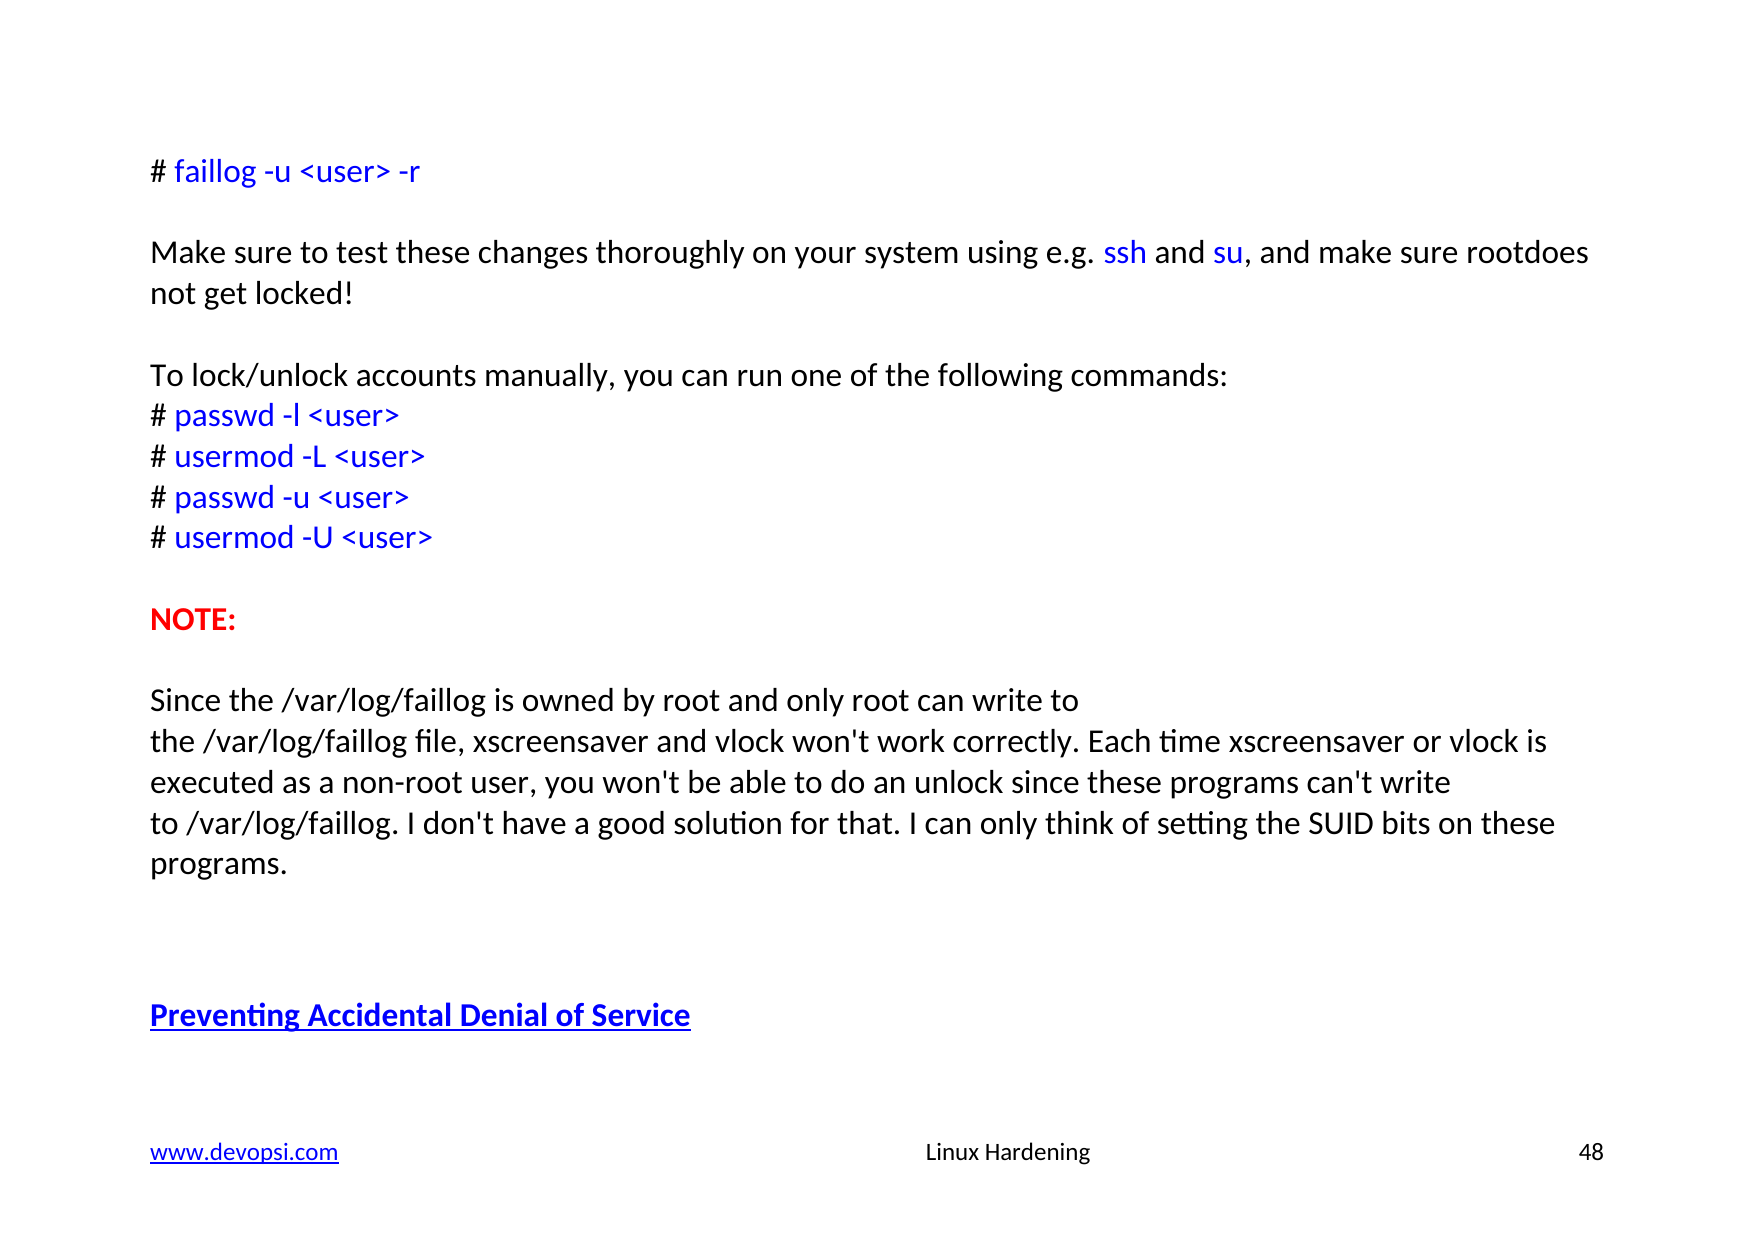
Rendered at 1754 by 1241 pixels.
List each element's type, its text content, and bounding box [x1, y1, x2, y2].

text # faillog -u <user> -r [150, 150, 1604, 191]
text # passwd -l <user> [150, 394, 1604, 435]
text # passwd -u <user> [150, 476, 1604, 517]
text # usermod -U <user> [150, 517, 1604, 557]
text # usermod -L <user> [150, 435, 1604, 476]
text NOTE: Since the /var/log/faillog is owned by root and only root can write to the /var/log/faillog file, xscreensaver and vlock won't work correctly. Each time xscreensaver or vlock is executed as a non-root user, you won't be able to do an unlock since these programs can't write to /var/log/faillog. I don't have a good solution for that. I can only think of setting the SUID bits on these programs. [150, 598, 1604, 883]
text Make sure to test these changes thoroughly on your system using e.g. ssh and su, and make sure rootdoes not get locked! To lock/unlock accounts manually, you can run one of the following commands: [150, 231, 1604, 394]
text Preventing Accidental Denial of Service [150, 994, 1604, 1034]
